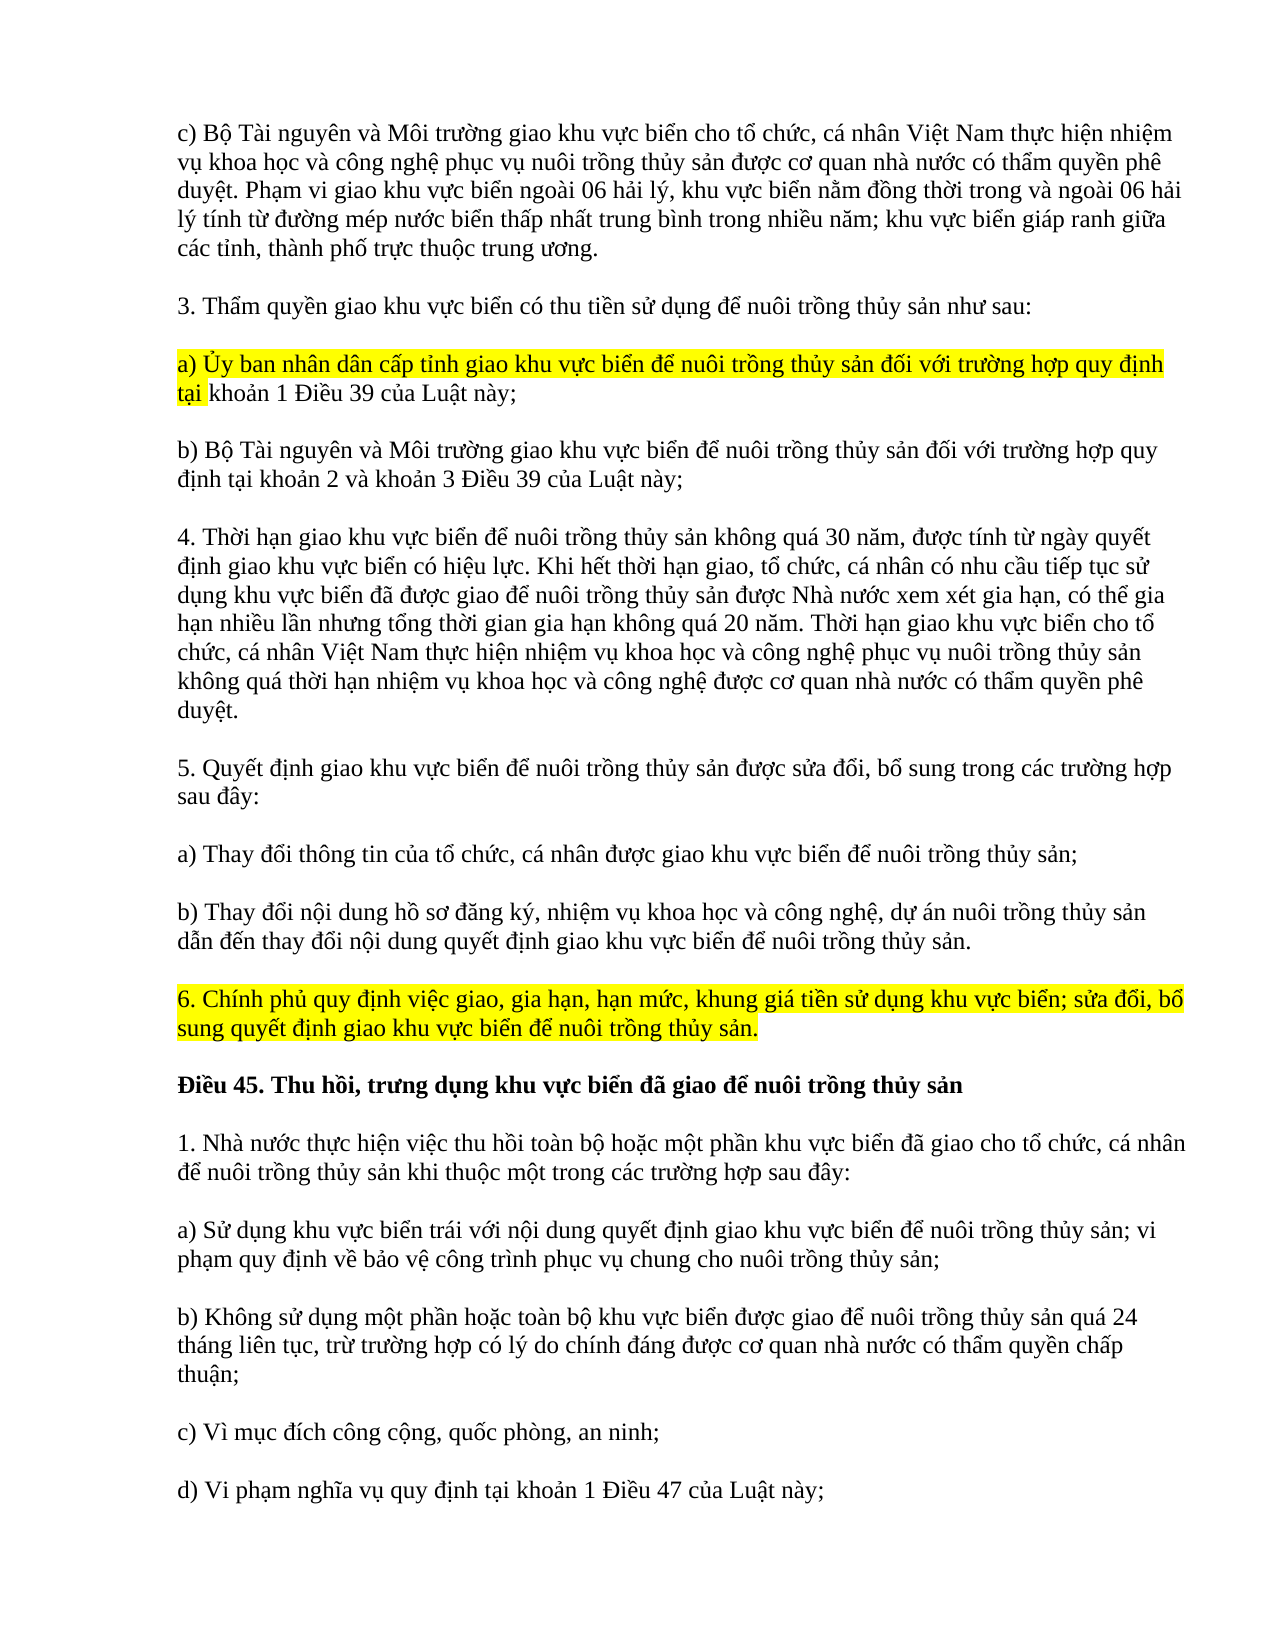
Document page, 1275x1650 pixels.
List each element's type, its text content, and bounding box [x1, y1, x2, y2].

text b) Thay đổi nội dung hồ sơ đăng ký, nhiệm vụ khoa học và công nghệ, dự án nuôi trồng thủy sản dẫn đến thay đổi nội dung quyết định giao khu vực biển để nuôi trồng thủy sản. [177, 897, 1186, 955]
text a) Sử dụng khu vực biển trái với nội dung quyết định giao khu vực biển để nuôi trồng thủy sản; vi phạm quy định về bảo vệ công trình phục vụ chung cho nuôi trồng thủy sản; [177, 1215, 1186, 1273]
text 5. Quyết định giao khu vực biển để nuôi trồng thủy sản được sửa đổi, bổ sung trong các trường hợp sau đây: [177, 753, 1186, 810]
text c) Vì mục đích công cộng, quốc phòng, an ninh; [177, 1417, 1186, 1446]
text Điều 45. Thu hồi, trưng dụng khu vực biển đã giao để nuôi trồng thủy sản [177, 1071, 1186, 1099]
text a) Ủy ban nhân dân cấp tỉnh giao khu vực biển để nuôi trồng thủy sản đối với trường hợp quy định tại khoản 1 Điều 39 của Luật này; [208, 349, 1186, 406]
text 3. Thẩm quyền giao khu vực biển có thu tiền sử dụng để nuôi trồng thủy sản như sau: [177, 291, 1186, 320]
text b) Không sử dụng một phần hoặc toàn bộ khu vực biển được giao để nuôi trồng thủy sản quá 24 tháng liên tục, trừ trường hợp có lý do chính đáng được cơ quan nhà nước có thẩm quyền chấp thuận; [177, 1302, 1186, 1388]
text 6. Chính phủ quy định việc giao, gia hạn, hạn mức, khung giá tiền sử dụng khu vực biển; sửa đổi, bổ sung quyết định giao khu vực biển để nuôi trồng thủy sản. [758, 984, 1186, 1041]
text 1. Nhà nước thực hiện việc thu hồi toàn bộ hoặc một phần khu vực biển đã giao cho tổ chức, cá nhân để nuôi trồng thủy sản khi thuộc một trong các trường hợp sau đây: [177, 1128, 1186, 1186]
text 4. Thời hạn giao khu vực biển để nuôi trồng thủy sản không quá 30 năm, được tính từ ngày quyết định giao khu vực biển có hiệu lực. Khi hết thời hạn giao, tổ chức, cá nhân có nhu cầu tiếp tục sử dụng khu vực biển đã được giao để nuôi trồng thủy sản được Nhà nước xem xét gia hạn, có thể gia hạn nhiều lần nhưng tổng thời gian gia hạn không quá 20 năm. Thời hạn giao khu vực biển cho tổ chức, cá nhân Việt Nam thực hiện nhiệm vụ khoa học và công nghệ phục vụ nuôi trồng thủy sản không quá thời hạn nhiệm vụ khoa học và công nghệ được cơ quan nhà nước có thẩm quyền phê duyệt. [177, 522, 1186, 723]
text a) Thay đổi thông tin của tổ chức, cá nhân được giao khu vực biển để nuôi trồng thủy sản; [177, 839, 1186, 868]
text c) Bộ Tài nguyên và Môi trường giao khu vực biển cho tổ chức, cá nhân Việt Nam thực hiện nhiệm vụ khoa học và công nghệ phục vụ nuôi trồng thủy sản được cơ quan nhà nước có thẩm quyền phê duyệt. Phạm vi giao khu vực biển ngoài 06 hải lý, khu vực biển nằm đồng thời trong và ngoài 06 hải lý tính từ đường mép nước biển thấp nhất trung bình trong nhiều năm; khu vực biển giáp ranh giữa các tỉnh, thành phố trực thuộc trung ương. [177, 118, 1186, 262]
text b) Bộ Tài nguyên và Môi trường giao khu vực biển để nuôi trồng thủy sản đối với trường hợp quy định tại khoản 2 và khoản 3 Điều 39 của Luật này; [177, 436, 1186, 493]
text d) Vi phạm nghĩa vụ quy định tại khoản 1 Điều 47 của Luật này; [177, 1475, 1186, 1504]
